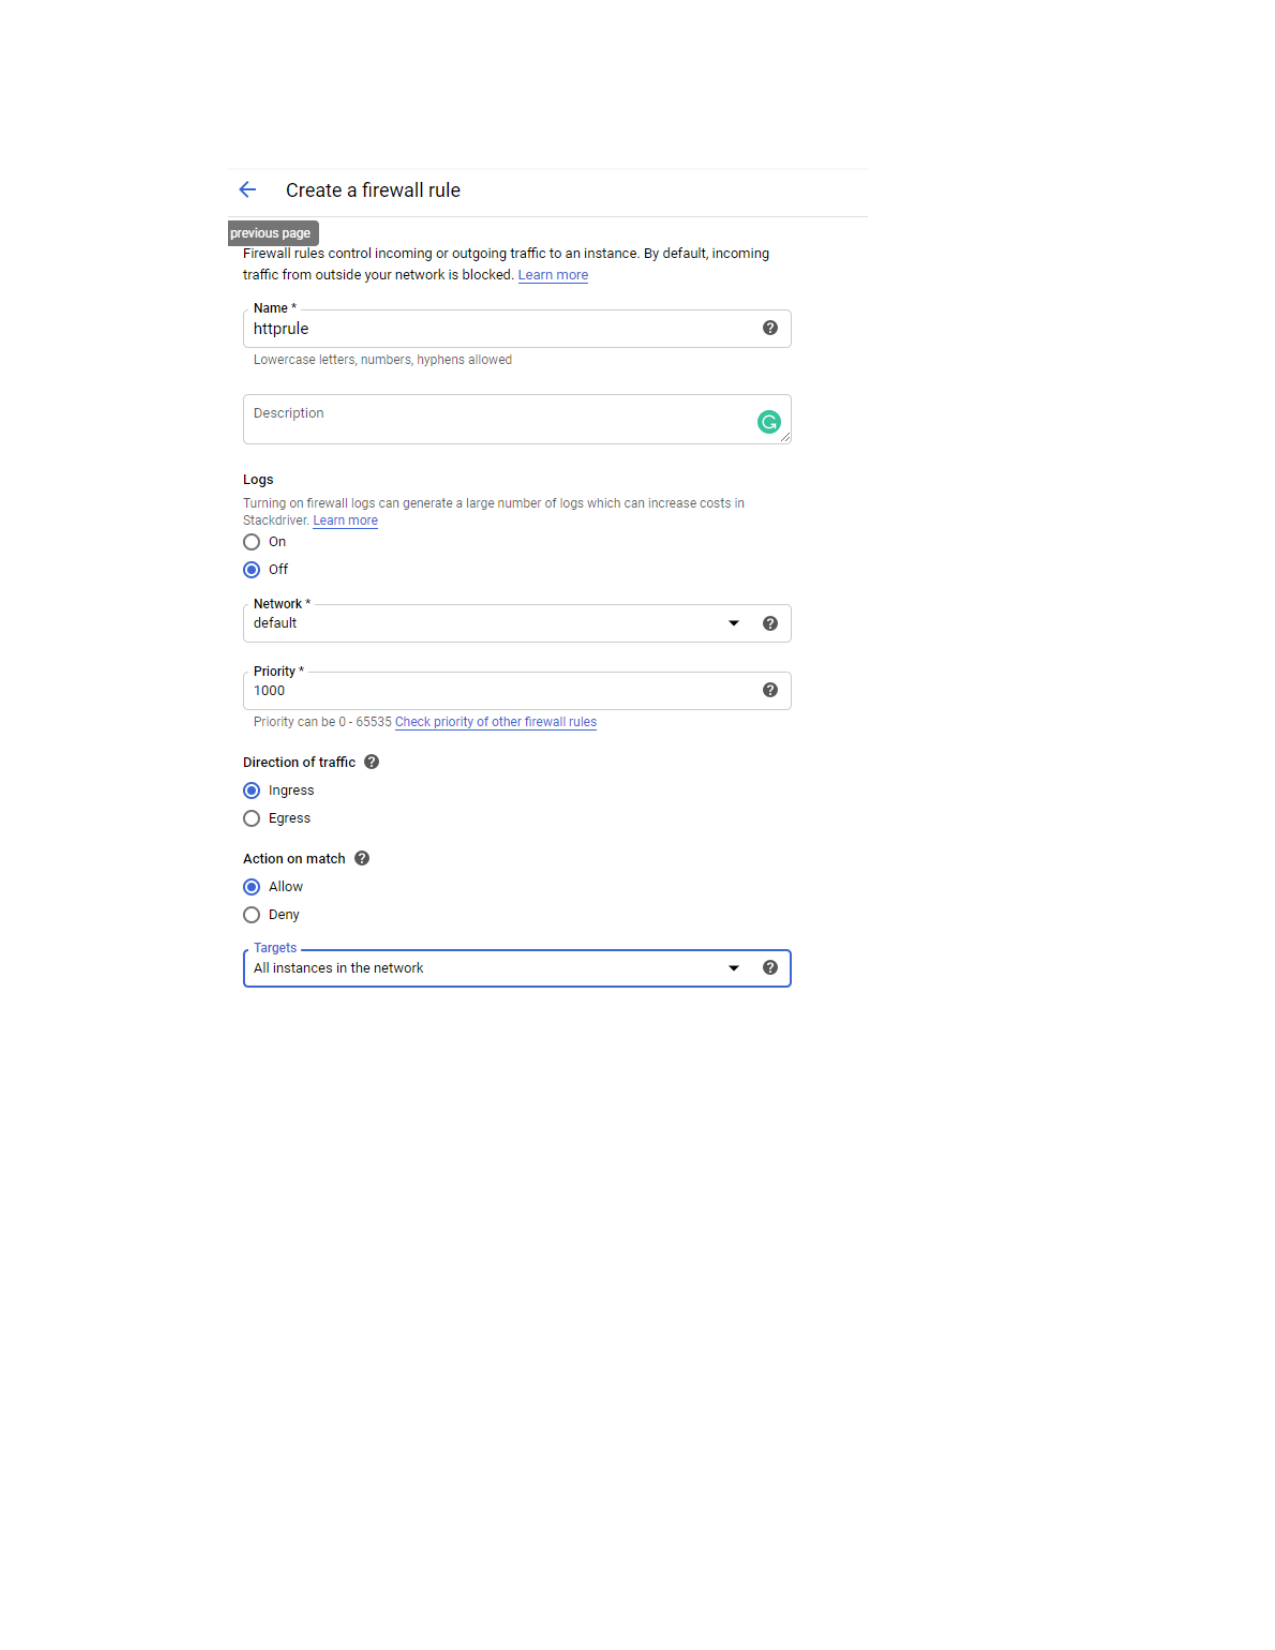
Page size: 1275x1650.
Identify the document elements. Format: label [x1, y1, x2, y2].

picture [228, 168, 868, 992]
